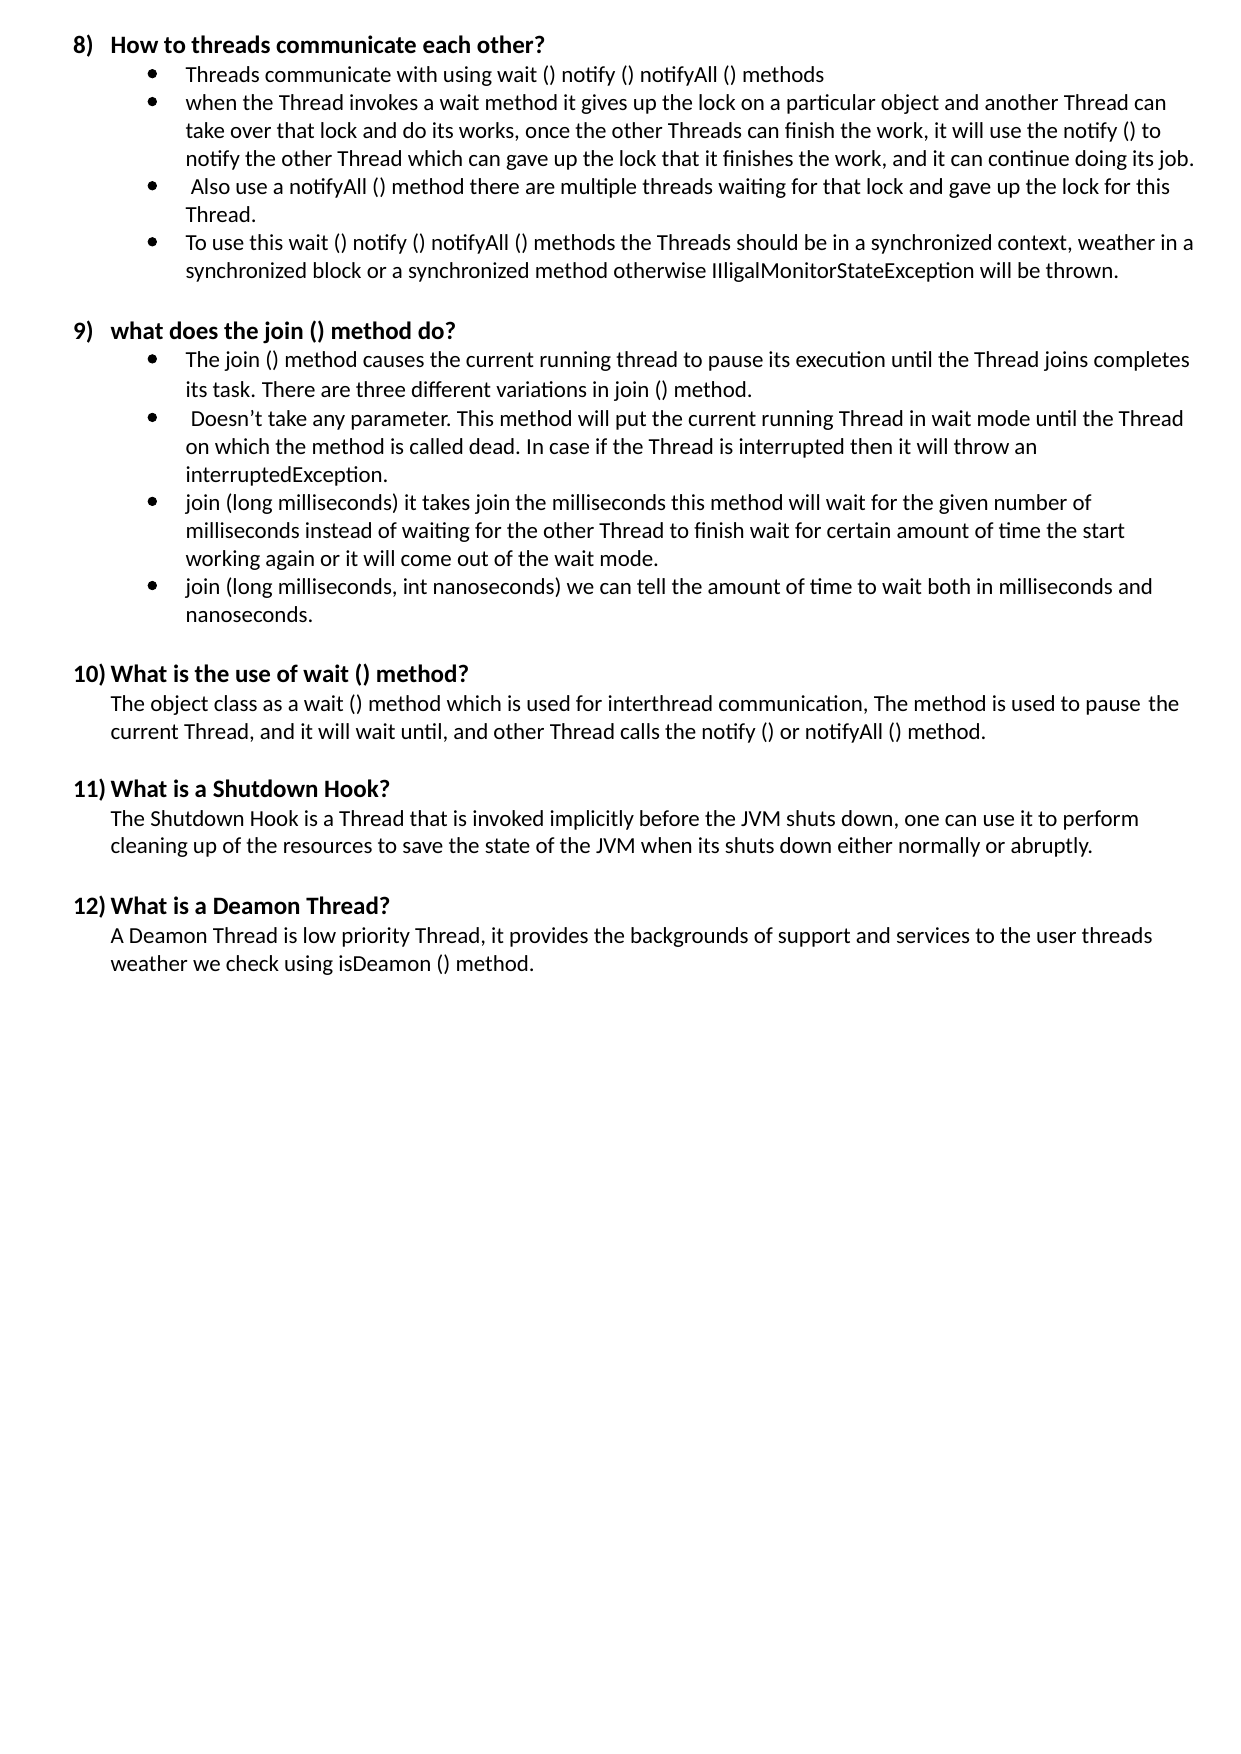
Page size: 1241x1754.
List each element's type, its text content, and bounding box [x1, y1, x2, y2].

list join (long milliseconds) it takes join the milliseconds this method will wait for the given number of milliseconds instead of waiting for the other Thread to finish wait for certain amount of time the start working again or it will come out of the wait mode. [148, 488, 1205, 572]
list What is the use of wait () method? [73, 658, 1205, 689]
text The Shutdown Hook is a Thread that is invoked implicitly before the JVM shuts down, one can use it to perform cleaning up of the resources to save the state of the JVM when its shuts down either normally or abruptly. [110, 804, 1205, 860]
list Doesn’t take any parameter. This method will put the current running Thread in wait mode until the Thread on which the method is called dead. In case if the Thread is interrupted then it will throw an interruptedException. [148, 404, 1205, 488]
list What is a Shutdown Hook? [73, 773, 1205, 804]
list when the Thread invokes a wait method it gives up the lock on a particular object and another Thread can take over that lock and do its works, once the other Threads can finish the work, it will use the notify () to notify the other Thread which can gave up the lock that it finishes the work, and it can continue doing its job. [148, 88, 1205, 172]
list To use this wait () notify () notifyAll () methods the Threads should be in a synchronized context, weather in a synchronized block or a synchronized method otherwise IIligalMonitorStateException will be thrown. [148, 228, 1205, 284]
list How to threads communicate each other? [73, 29, 1205, 60]
list The join () method causes the current running thread to pause its execution until the Thread joins completes its task. There are three different variations in join () method. [148, 345, 1205, 404]
list Also use a notifyAll () method there are multiple threads waiting for that lock and gave up the lock for this Thread. [148, 172, 1205, 228]
text The object class as a wait () method which is used for interthread communication, The method is used to pause the current Thread, and it will wait until, and other Thread calls the notify () or notifyAll () method. [110, 689, 1205, 745]
list what does the join () method do? [73, 315, 1205, 345]
list Threads communicate with using wait () notify () notifyAll () methods [148, 60, 1205, 88]
text A Deamon Thread is low priority Thread, it provides the backgrounds of support and services to the user threads weather we check using isDeamon () method. [110, 921, 1205, 977]
list join (long milliseconds, int nanoseconds) we can tell the amount of time to wait both in milliseconds and nanoseconds. [148, 572, 1205, 628]
list What is a Deamon Thread? [73, 890, 1205, 921]
